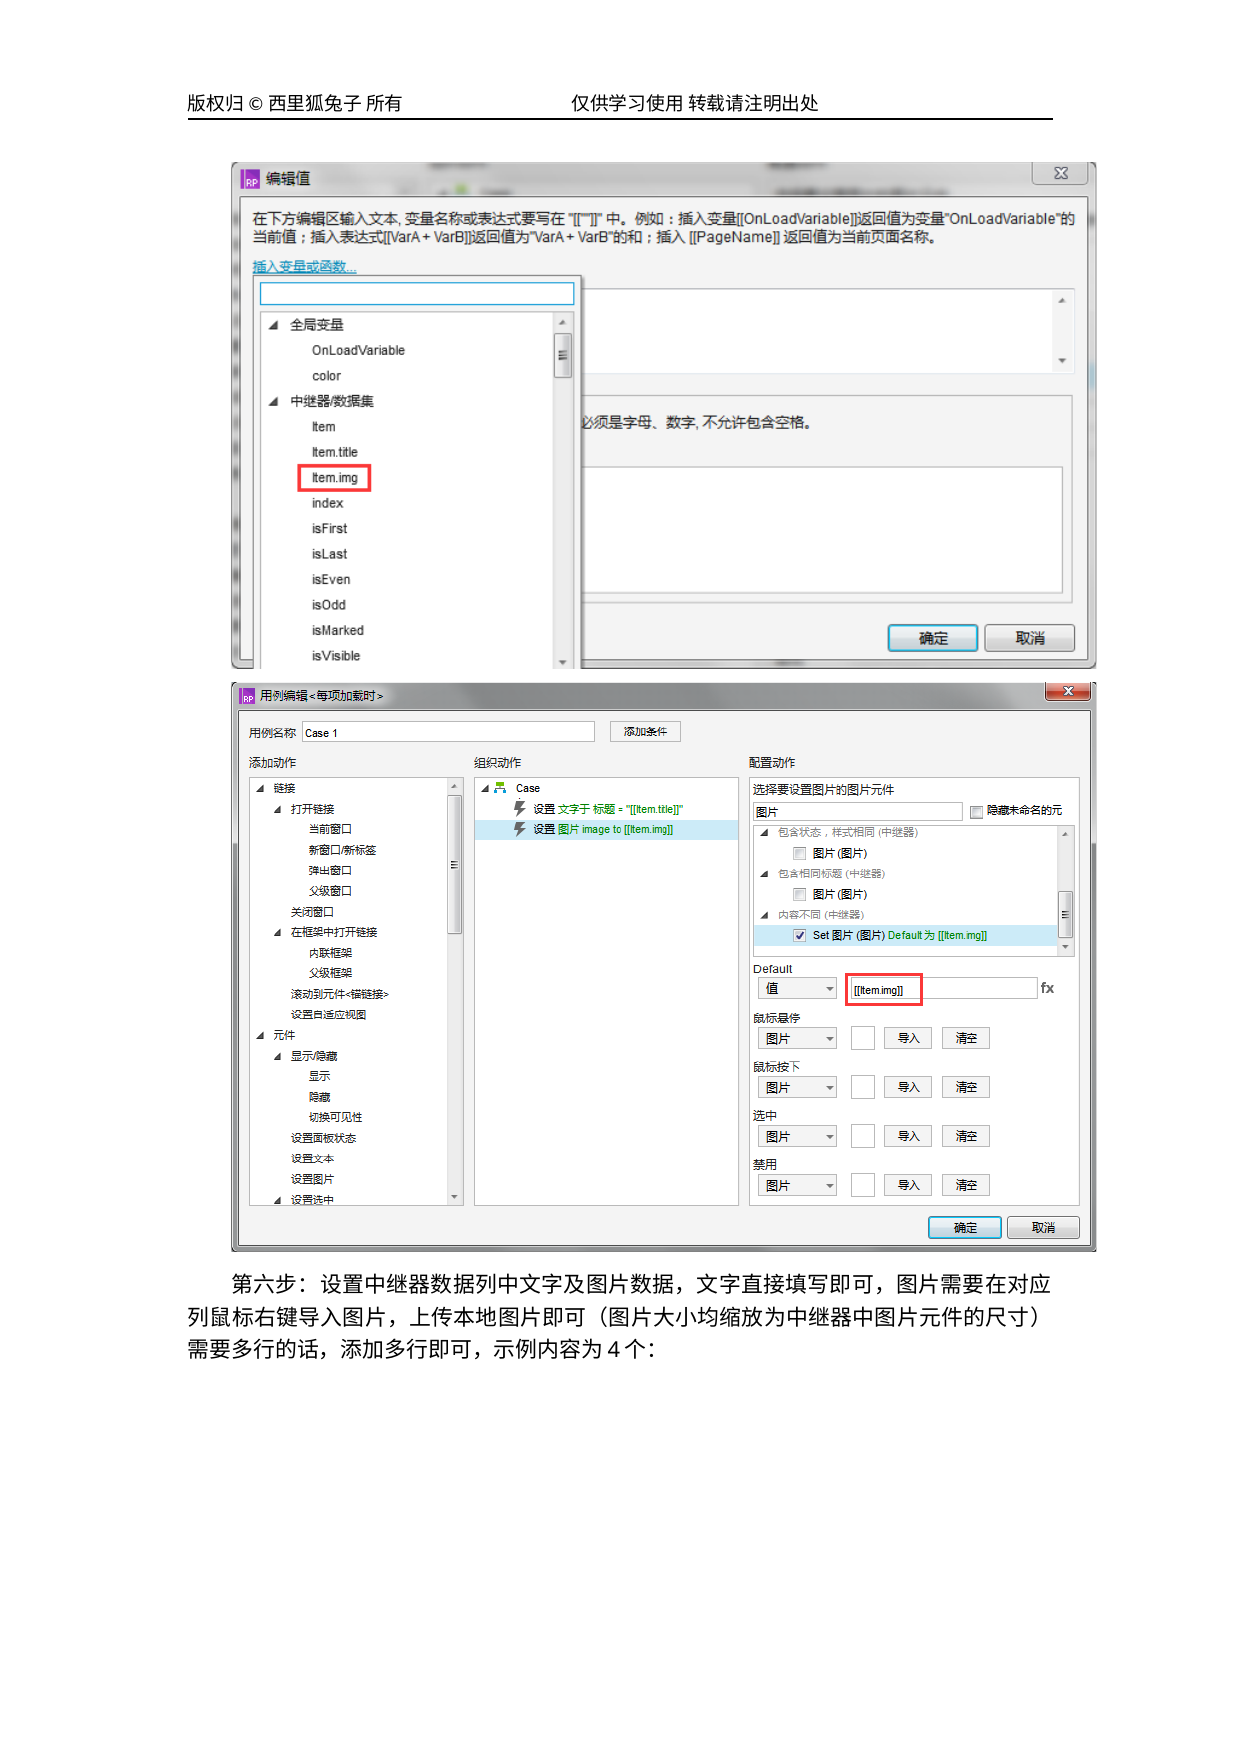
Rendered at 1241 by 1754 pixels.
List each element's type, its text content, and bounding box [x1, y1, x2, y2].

picture [231, 162, 1097, 669]
picture [231, 682, 1097, 1252]
text 第六步：设置中继器数据列中文字及图片数据，文字直接填写即可，图片需要在对应列鼠标右键导入图片，上传本地图片即可（图片大小均缩放为中继器中图片元件的尺寸）。需要多行的话，添加多行即可，示例内容为4个： [187, 1267, 1053, 1364]
